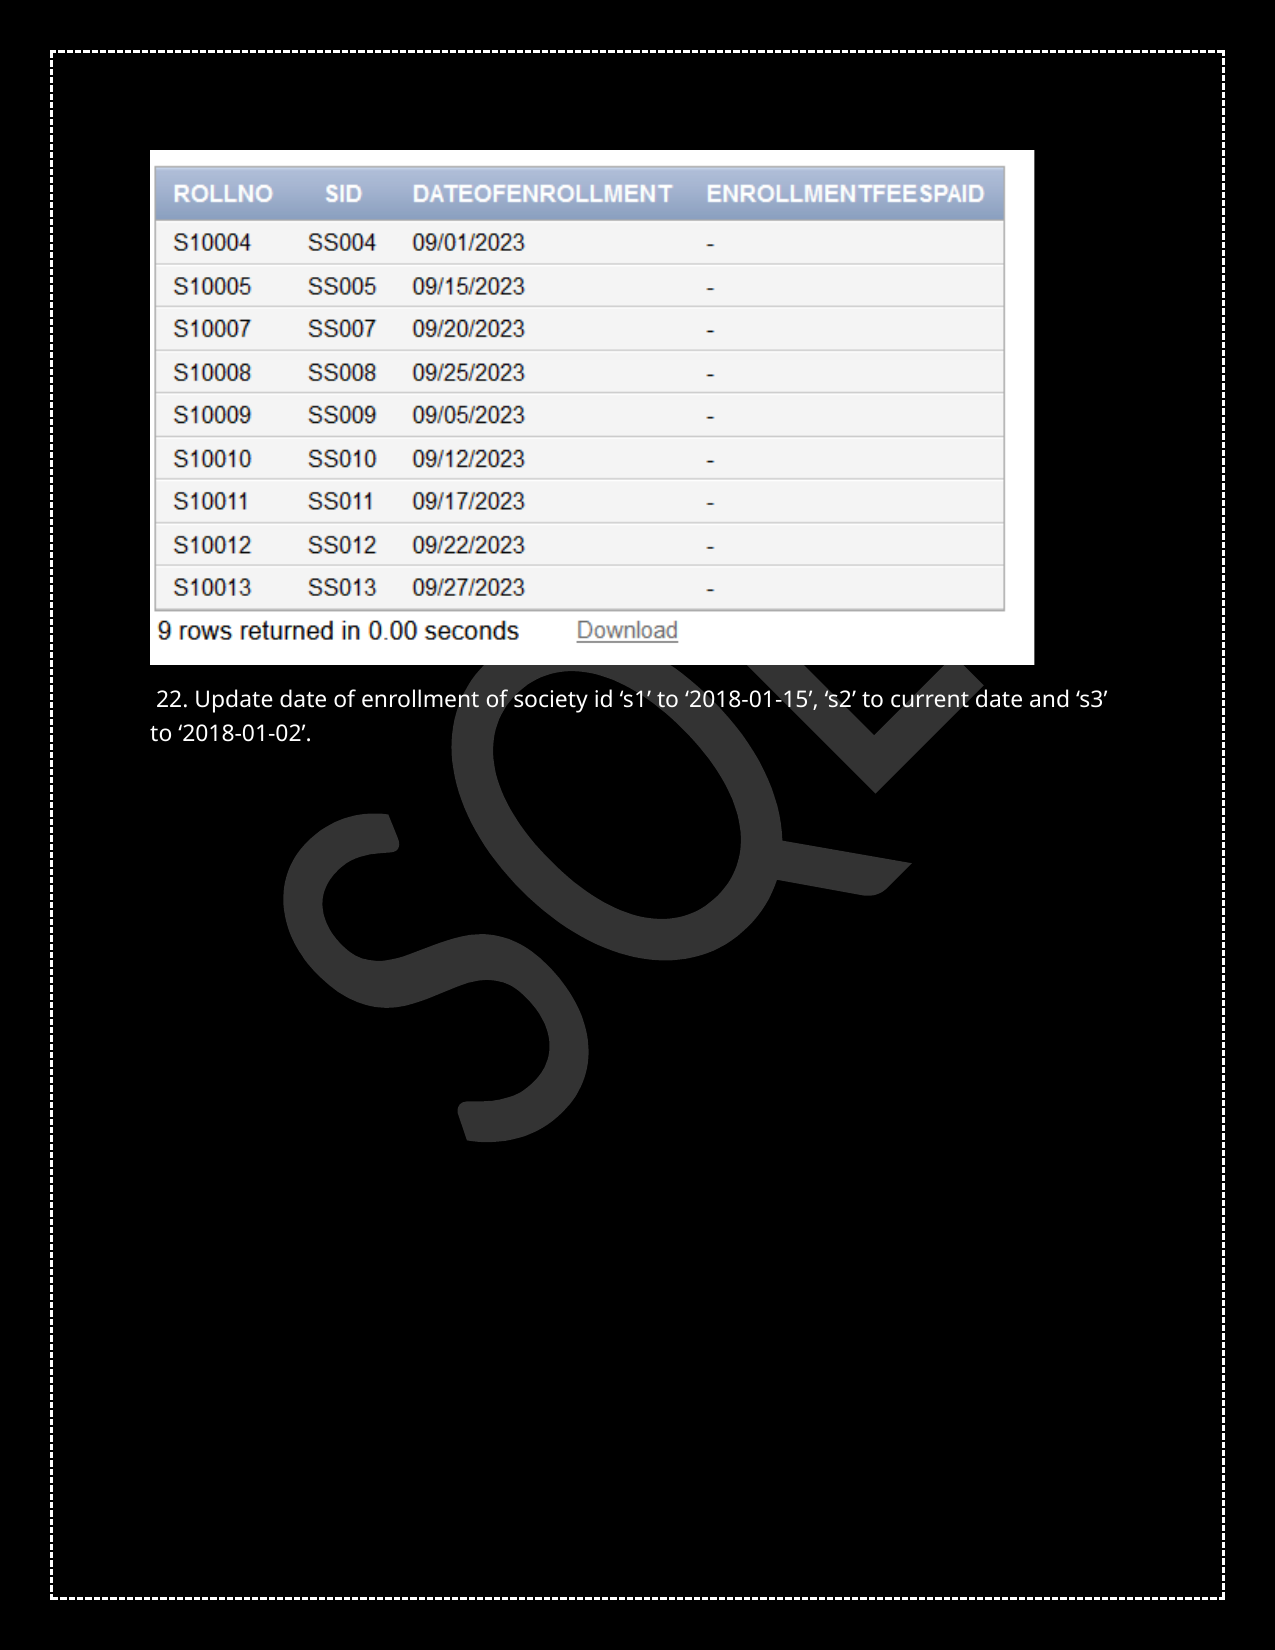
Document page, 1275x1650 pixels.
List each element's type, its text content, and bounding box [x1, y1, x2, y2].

picture [150, 150, 1035, 665]
text 22. Update date of enrollment of society id ‘s1’ to ‘2018-01-15’, ‘s2’ to current date and ‘s3’ to ‘2018-01-02’. [150, 683, 1125, 748]
